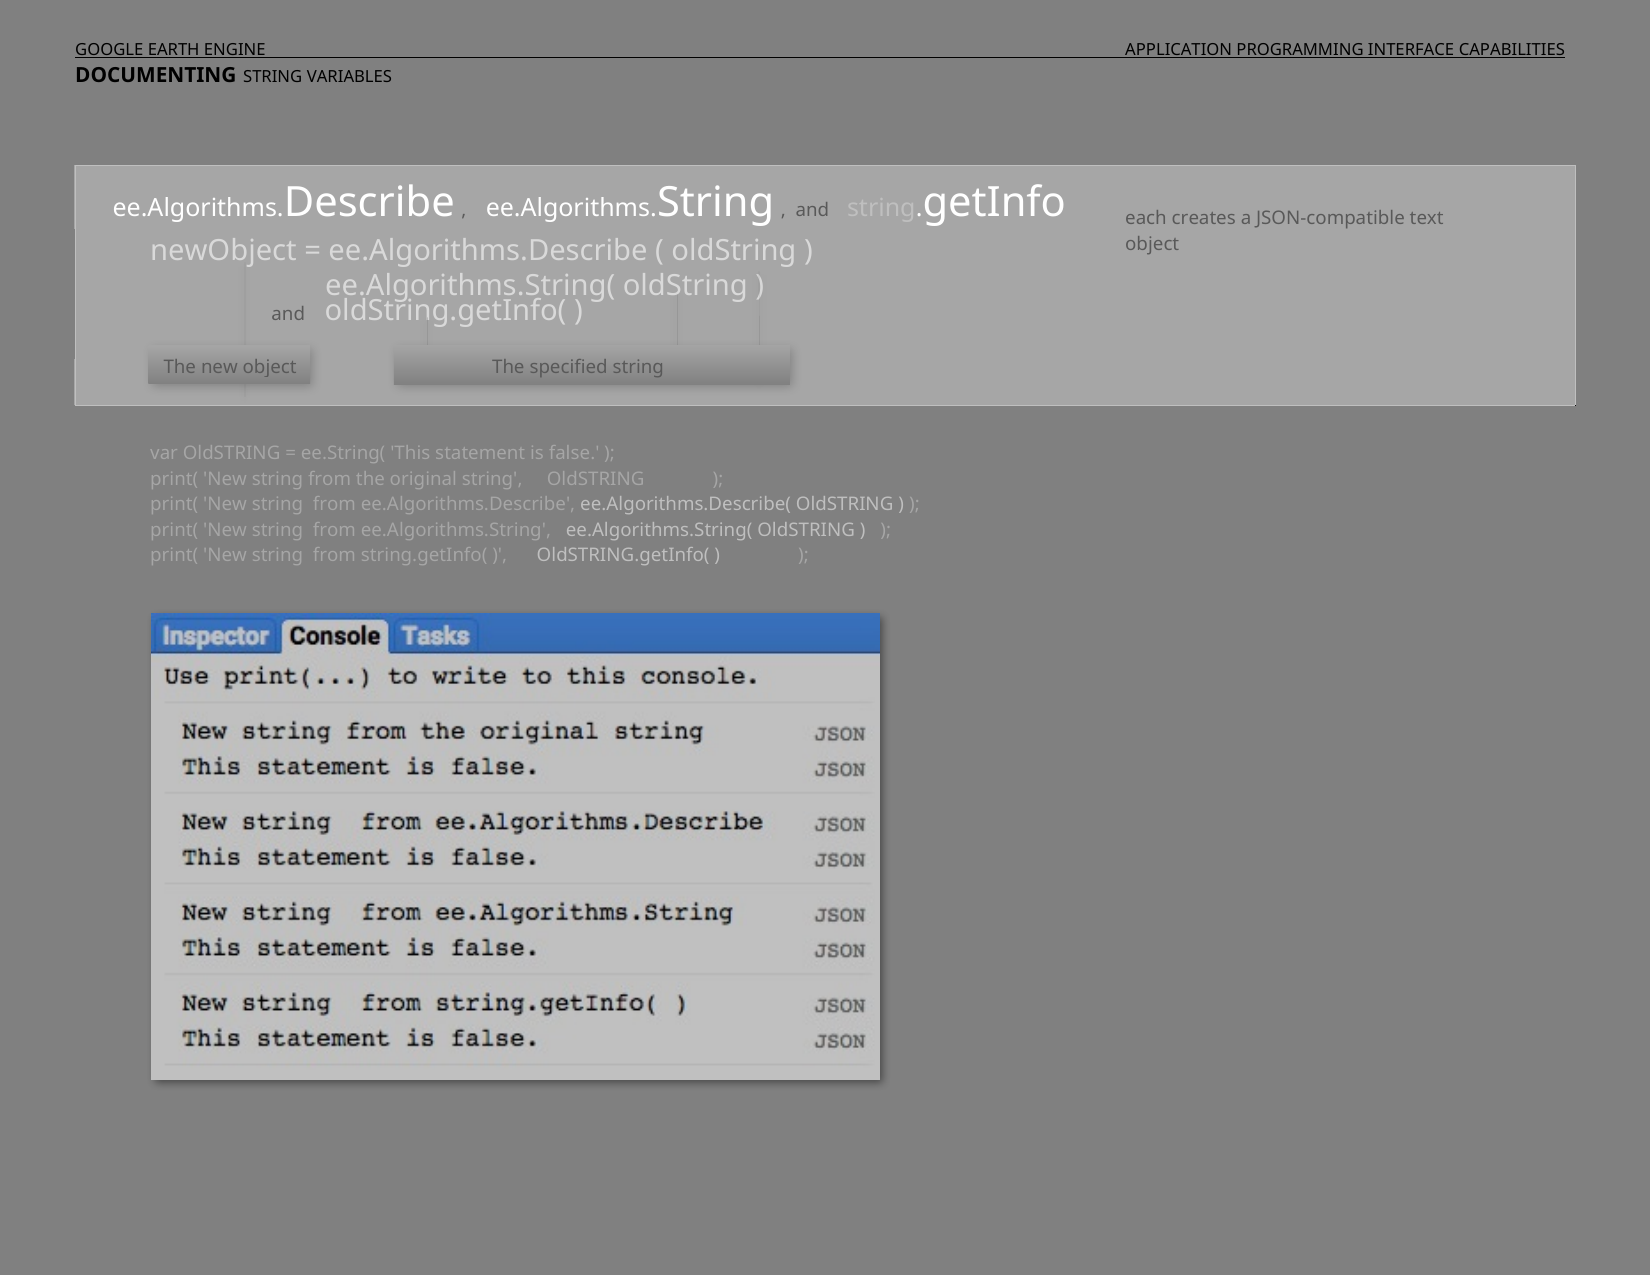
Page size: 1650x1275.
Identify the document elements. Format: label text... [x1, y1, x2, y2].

text print( 'New string from ee.Algorithms.String', ee.Algorithms.String( OldSTRING ) ); [150, 516, 1575, 542]
text ee.Algorithms.Describe , ee.Algorithms.String , and string.getInfo [76, 166, 1575, 229]
text newObject = ee.Algorithms.Describe ( oldString ) [76, 229, 1575, 268]
text var OldSTRING = ee.String( 'This statement is false.' ); [150, 440, 1575, 465]
text GOOGLE EARTH ENGINE APPLICATION PROGRAMMING INTERFACE CAPABILITIES [75, 37, 1575, 60]
text print( 'New string from the original string', OldSTRING ); [150, 465, 1575, 491]
text DOCUMENTING STRING VARIABLES [75, 60, 1575, 114]
picture [151, 613, 880, 1080]
text print( 'New string from ee.Algorithms.Describe', ee.Algorithms.Describe( OldSTRING ) ); [150, 491, 1575, 516]
text print( 'New string from string.getInfo( )', OldSTRING.getInfo( ) ); [150, 542, 1575, 567]
